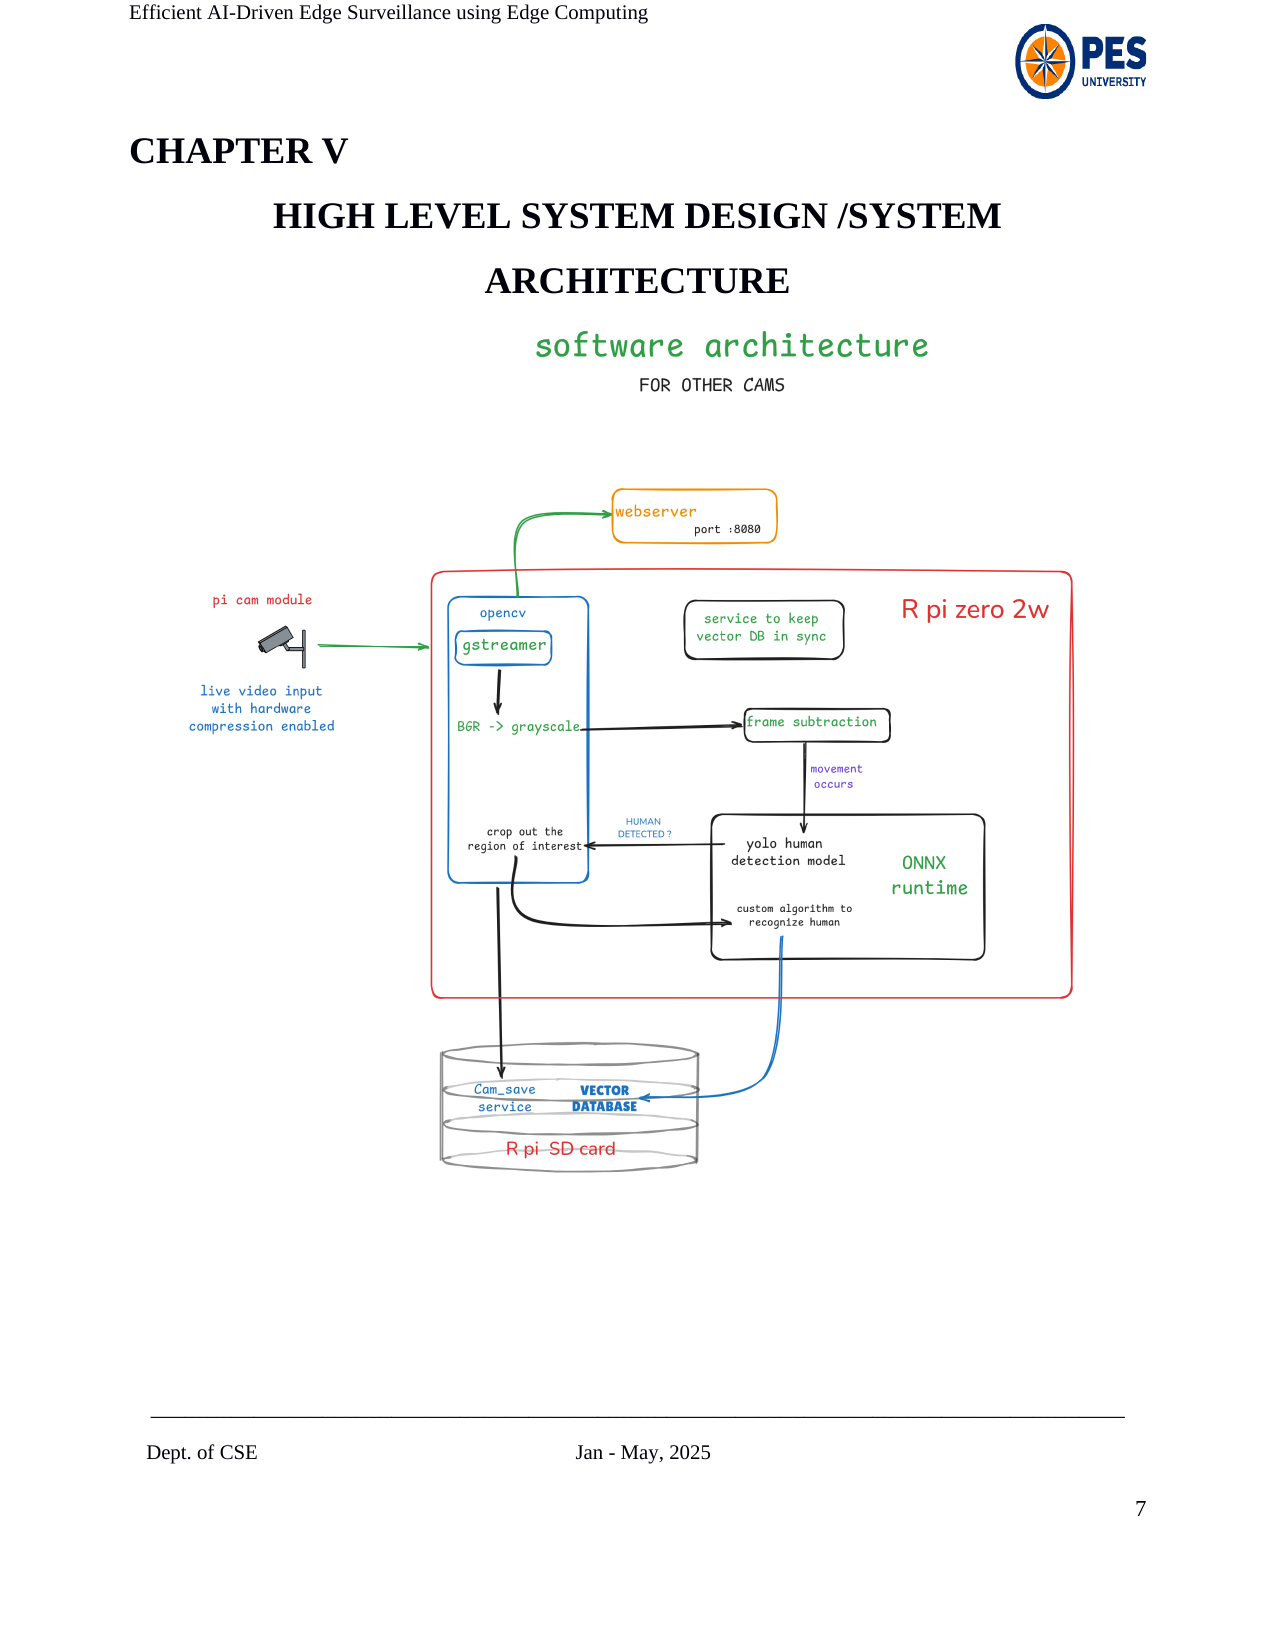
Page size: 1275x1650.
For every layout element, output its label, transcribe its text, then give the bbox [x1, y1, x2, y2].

picture [128, 323, 1146, 1188]
picture [1015, 24, 1147, 99]
text HIGH LEVEL SYSTEM DESIGN /SYSTEM ARCHITECTURE [129, 194, 1146, 301]
text CHAPTER V [129, 129, 1146, 172]
